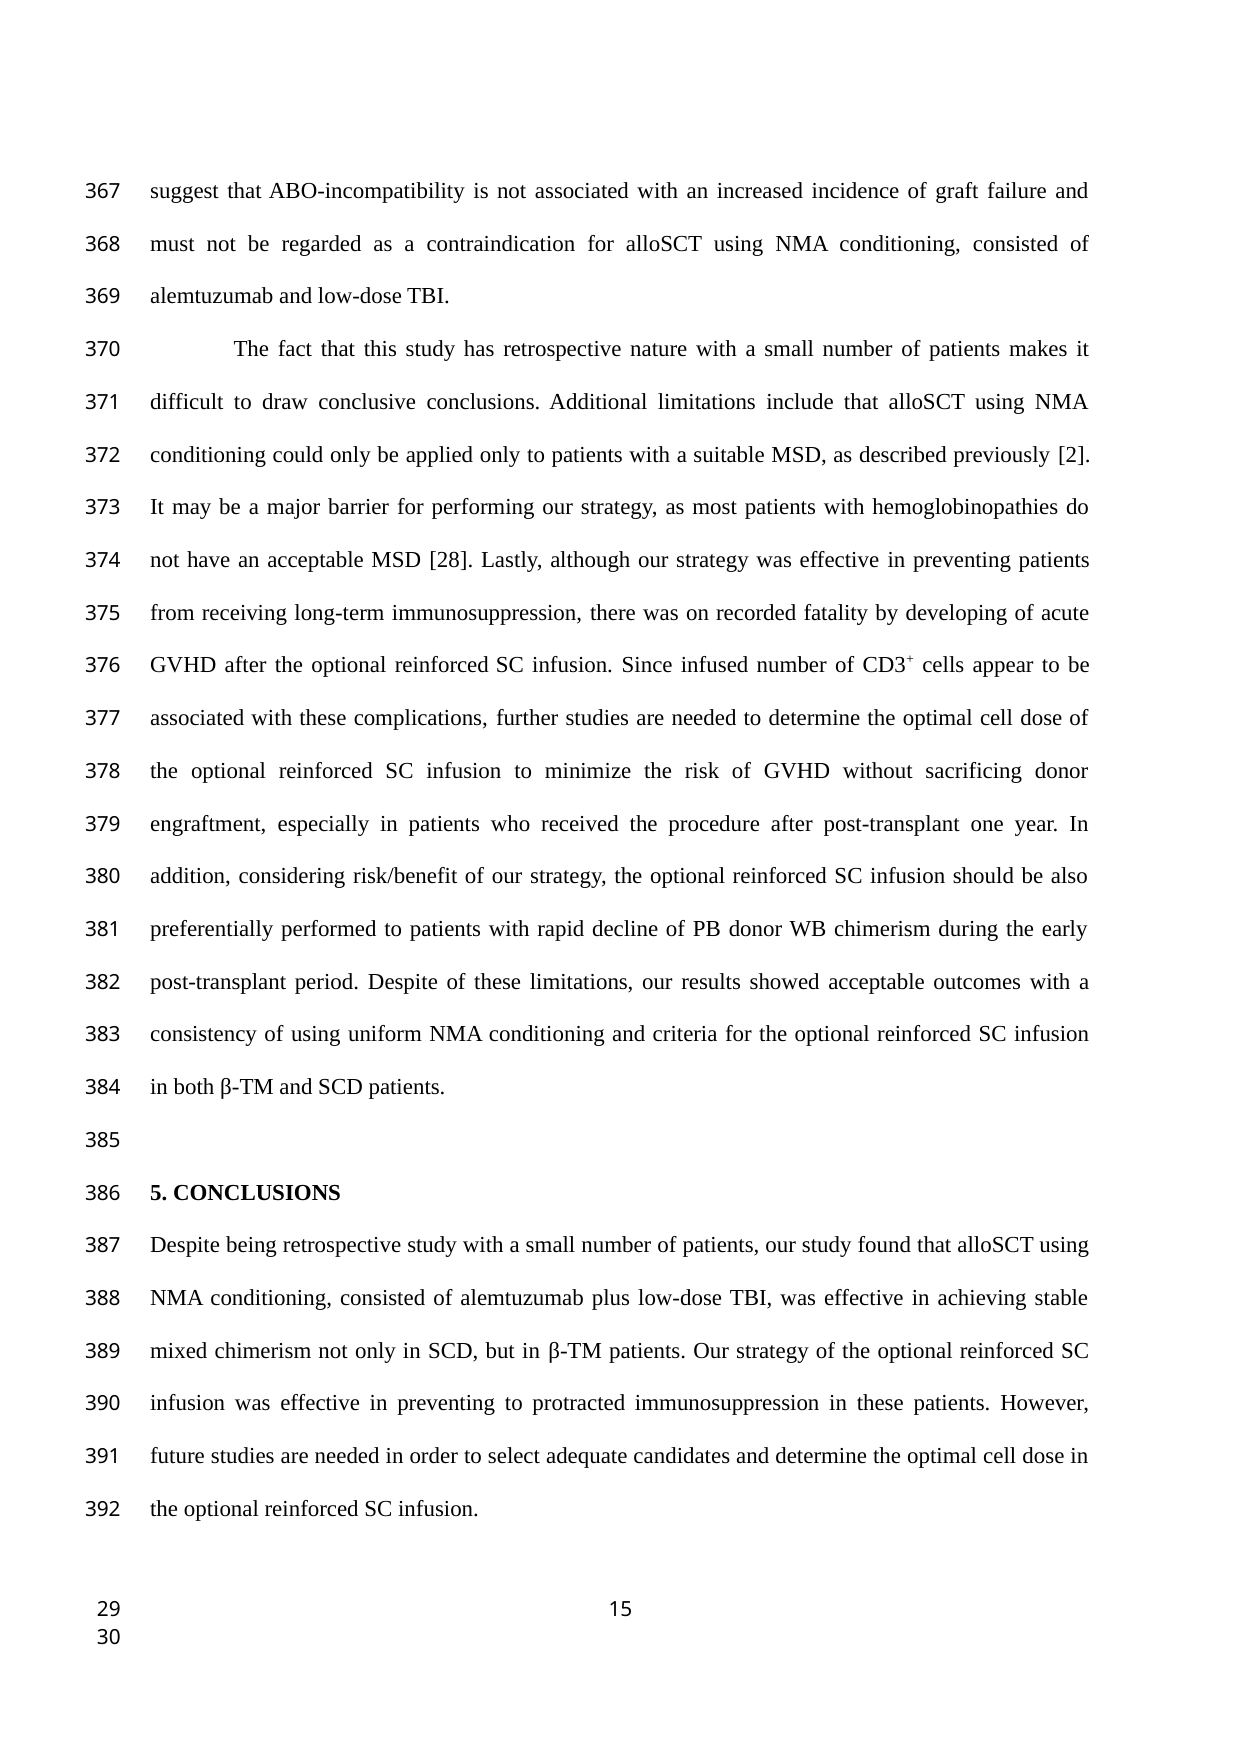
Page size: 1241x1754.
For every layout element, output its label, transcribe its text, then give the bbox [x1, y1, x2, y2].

text The fact that this study has retrospective nature with a small number of patients makes it difficult to draw conclusive conclusions. Additional limitations include that alloSCT using NMA conditioning could only be applied only to patients with a suitable MSD, as described previously [2]. It may be a major barrier for performing our strategy, as most patients with hemoglobinopathies do not have an acceptable MSD [28]. Lastly, although our strategy was effective in preventing patients from receiving long-term immunosuppression, there was on recorded fatality by developing of acute GVHD after the optional reinforced SC infusion. Since infused number of CD3+ cells appear to be associated with these complications, further studies are needed to determine the optimal cell dose of the optional reinforced SC infusion to minimize the risk of GVHD without sacrificing donor engraftment, especially in patients who received the procedure after post-transplant one year. In addition, considering risk/benefit of our strategy, the optional reinforced SC infusion should be also preferentially performed to patients with rapid decline of PB donor WB chimerism during the early post-transplant period. Despite of these limitations, our results showed acceptable outcomes with a consistency of using uniform NMA conditioning and criteria for the optional reinforced SC infusion in both β-TM and SCD patients. [150, 335, 1090, 1099]
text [150, 177, 1090, 309]
text 5. CONCLUSIONS [150, 1179, 1090, 1205]
text Despite being retrospective study with a small number of patients, our study found that alloSCT using NMA conditioning, consisted of alemtuzumab plus low-dose TBI, was effective in achieving stable mixed chimerism not only in SCD, but in β-TM patients. Our strategy of the optional reinforced SC infusion was effective in preventing to protracted immunosuppression in these patients. However, future studies are needed in order to select adequate candidates and determine the optimal cell dose in the optional reinforced SC infusion. [150, 1231, 1090, 1521]
